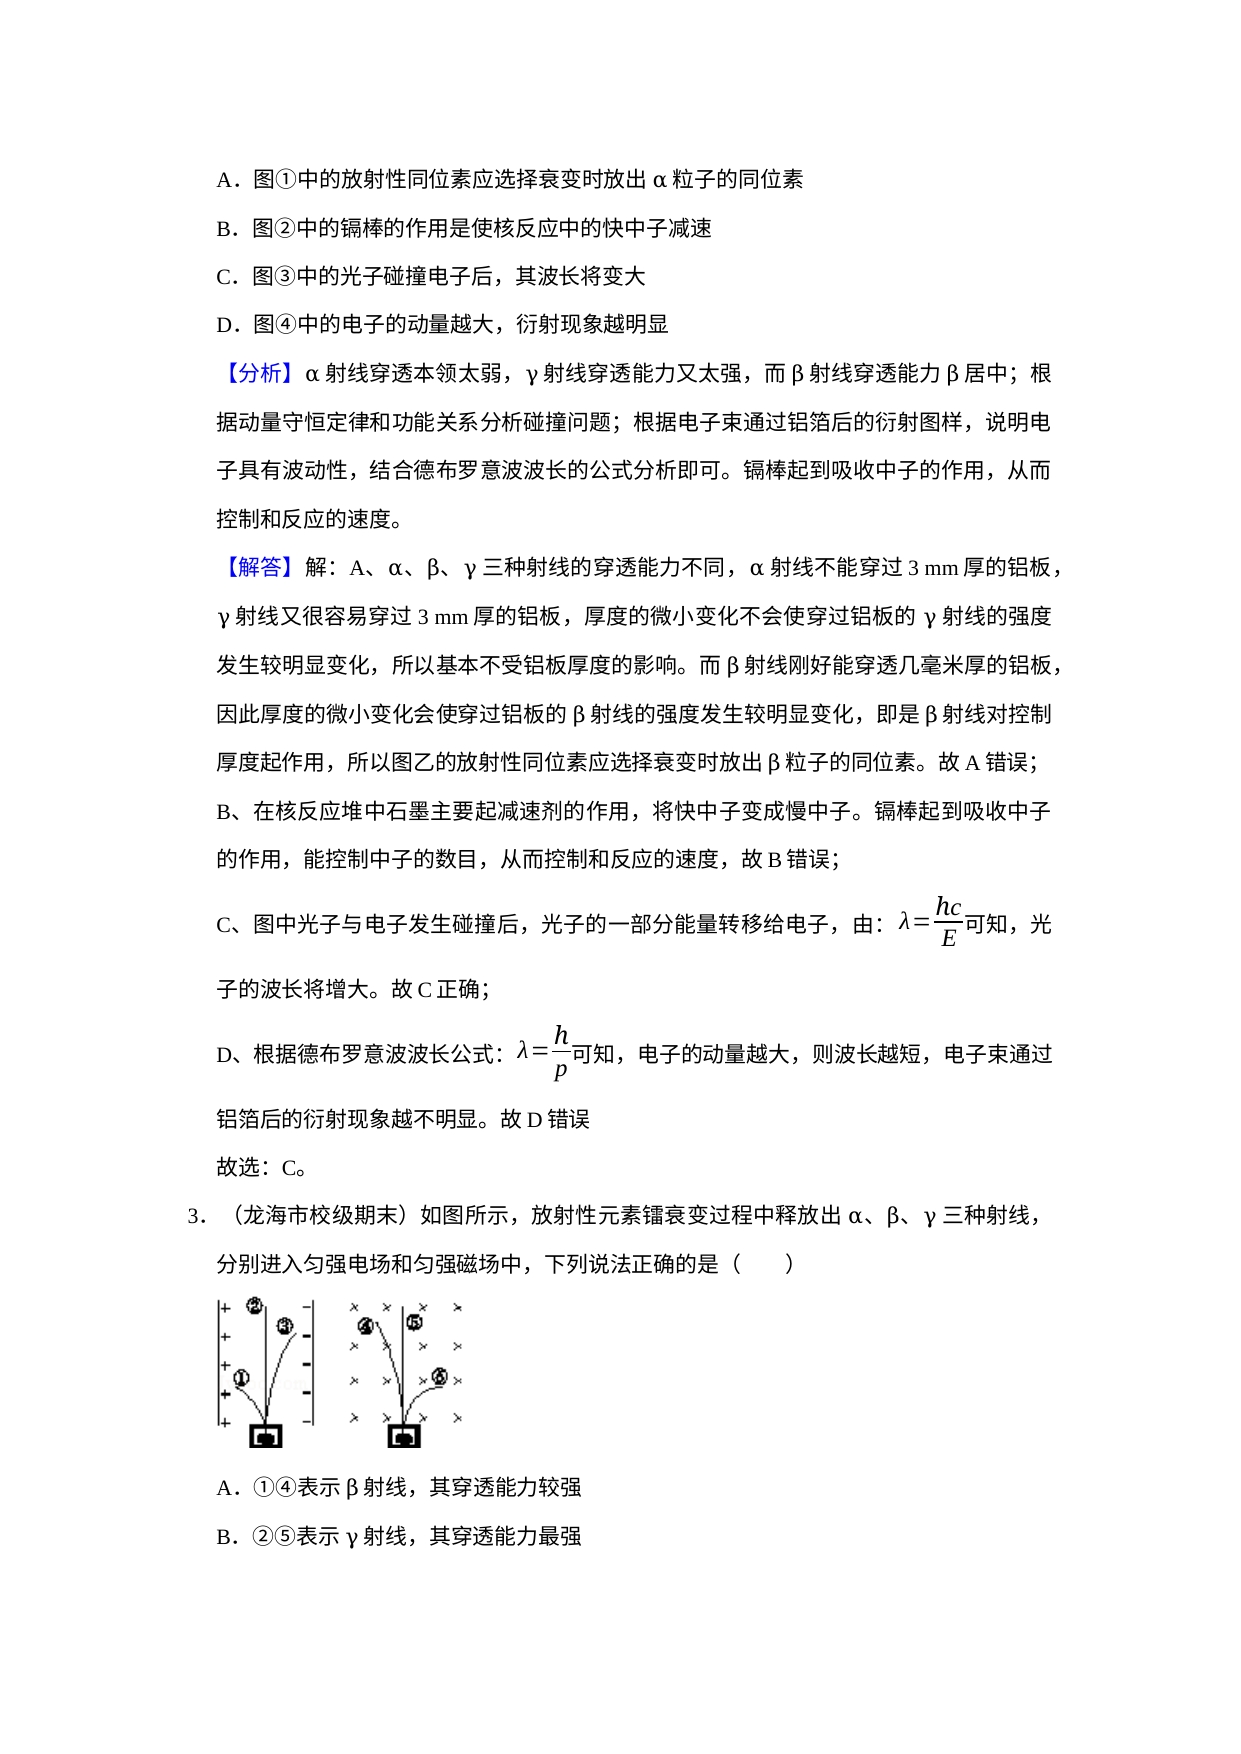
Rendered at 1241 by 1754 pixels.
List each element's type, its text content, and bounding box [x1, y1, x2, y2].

text 3．（龙海市校级期末）如图所示，放射性元素镭衰变过程中释放出α、β、γ三种射线，分别进入匀强电场和匀强磁场中，下列说法正确的是（ ） [187, 1198, 1053, 1279]
text 【分析】α射线穿透本领太弱，γ射线穿透能力又太强，而β射线穿透能力β居中；根据动量守恒定律和功能关系分析碰撞问题；根据电子束通过铝箔后的衍射图样，说明电子具有波动性，结合德布罗意波波长的公式分析即可。镉棒起到吸收中子的作用，从而控制和反应的速度。 [216, 355, 1053, 534]
text D、根据德布罗意波波长公式：可知，电子的动量越大，则波长越短，电子束通过铝箔后的衍射现象越不明显。故D错误 [216, 1020, 1053, 1134]
text 【解答】解：A、α、β、γ三种射线的穿透能力不同，α射线不能穿过3 mm厚的铝板，γ射线又很容易穿过3 mm厚的铝板，厚度的微小变化不会使穿过铝板的γ射线的强度发生较明显变化，所以基本不受铝板厚度的影响。而β射线刚好能穿透几毫米厚的铝板，因此厚度的微小变化会使穿过铝板的β射线的强度发生较明显变化，即是β射线对控制厚度起作用，所以图乙的放射性同位素应选择衰变时放出β粒子的同位素。故A错误； [216, 550, 1053, 777]
text B．②⑤表示γ射线，其穿透能力最强 [187, 1518, 1053, 1551]
text D．图④中的电子的动量越大，衍射现象越明显 [187, 307, 1053, 339]
text B、在核反应堆中石墨主要起减速剂的作用，将快中子变成慢中子。镉棒起到吸收中子的作用，能控制中子的数目，从而控制和反应的速度，故B错误； [216, 793, 1053, 874]
text 故选：C。 [216, 1149, 1053, 1182]
picture [216, 1295, 462, 1448]
text A．图①中的放射性同位素应选择衰变时放出α粒子的同位素 [187, 162, 1053, 194]
text C、图中光子与电子发生碰撞后，光子的一部分能量转移给电子，由：可知，光子的波长将增大。故C正确； [216, 890, 1053, 1004]
text C．图③中的光子碰撞电子后，其波长将变大 [187, 259, 1053, 291]
text B．图②中的镉棒的作用是使核反应中的快中子减速 [187, 210, 1053, 243]
text A．①④表示β射线，其穿透能力较强 [187, 1470, 1053, 1502]
